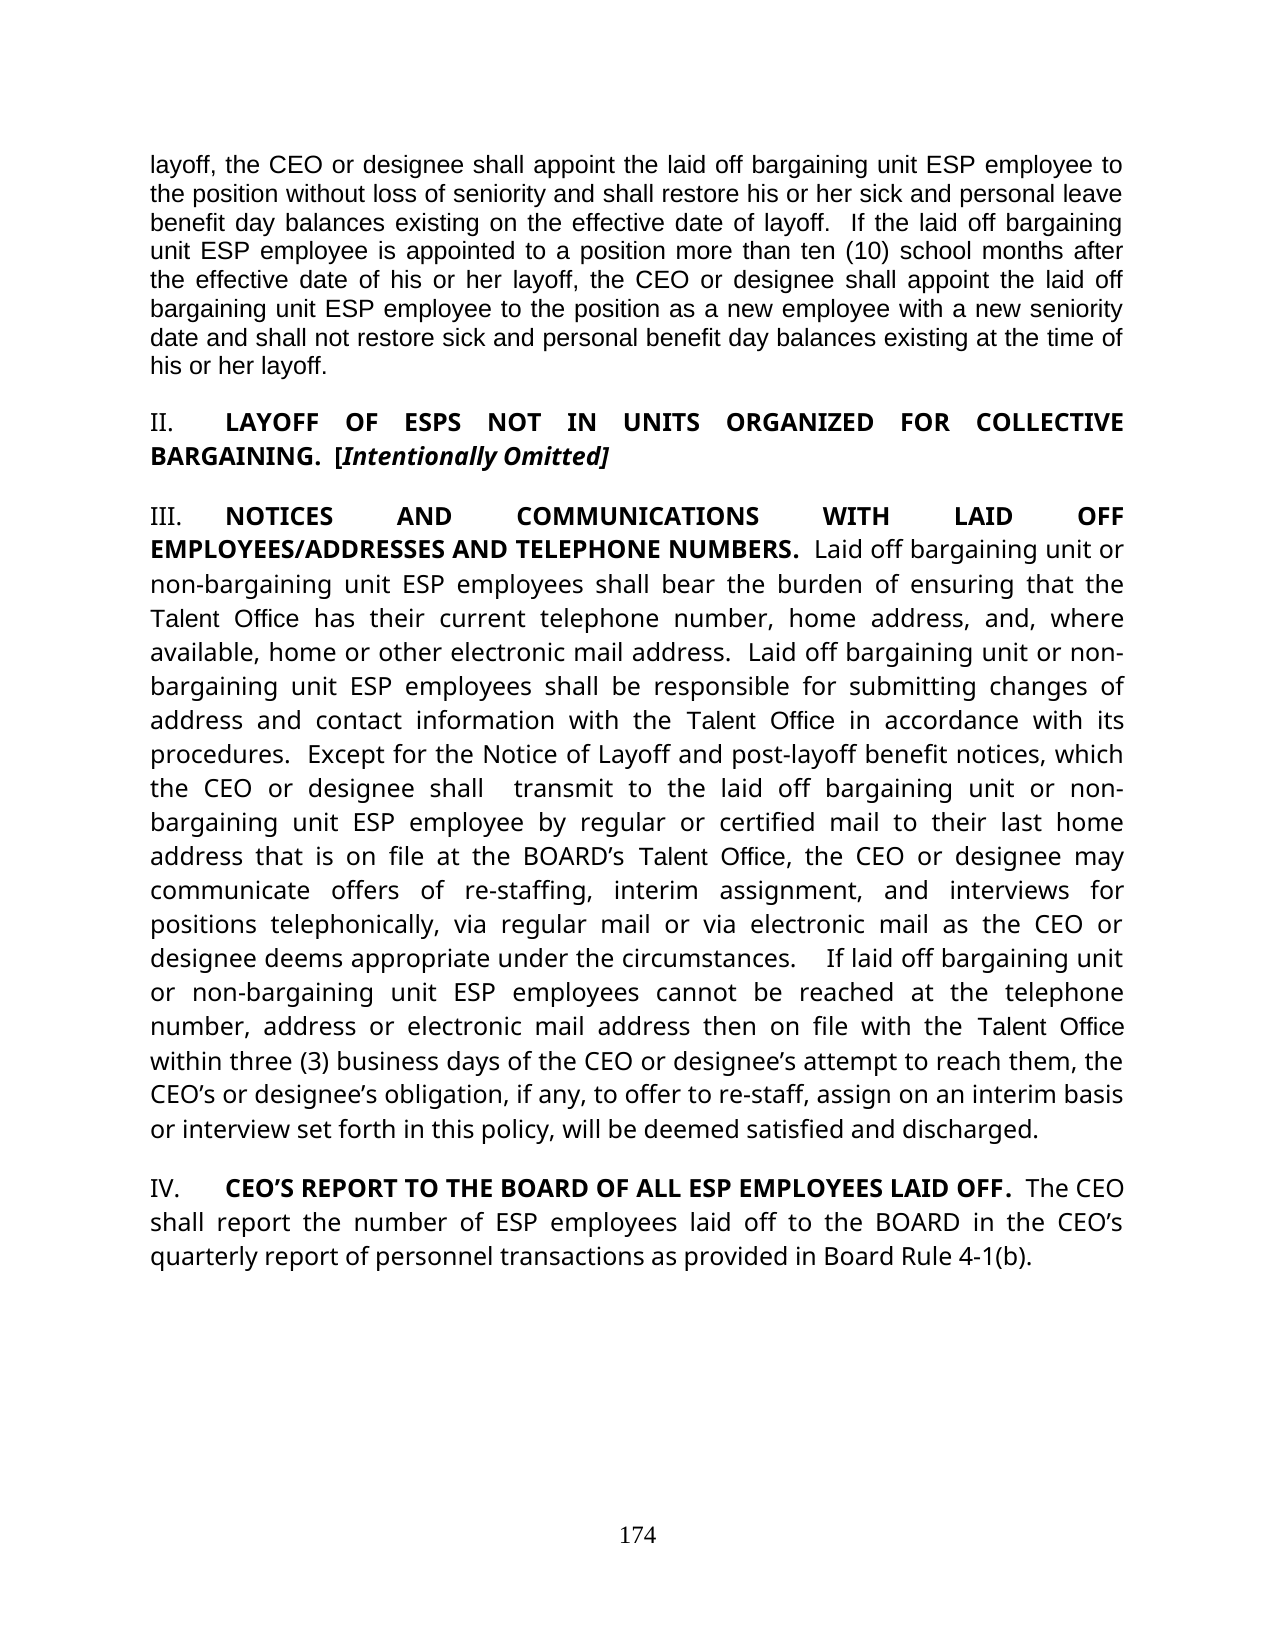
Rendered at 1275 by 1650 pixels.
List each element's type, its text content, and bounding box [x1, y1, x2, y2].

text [150, 150, 1125, 380]
text III. Notices and Communications with Laid off Employees/Addresses and Telephone Numbers. Laid off bargaining unit or non-bargaining unit ESP employees shall bear the burden of ensuring that the Talent Office has their current telephone number, home address, and, where available, home or other electronic mail address. Laid off bargaining unit or non-bargaining unit ESP employees shall be responsible for submitting changes of address and contact information with the Talent Office in accordance with its procedures. Except for the Notice of Layoff and post-layoff benefit notices, which the CEO or designee shall transmit to the laid off bargaining unit or non-bargaining unit ESP employee by regular or certified mail to their last home address that is on file at the BOARD’s Talent Office, the CEO or designee may communicate offers of re-staffing, interim assignment, and interviews for positions telephonically, via regular mail or via electronic mail as the CEO or designee deems appropriate under the circumstances. If laid off bargaining unit or non-bargaining unit ESP employees cannot be reached at the telephone number, address or electronic mail address then on file with the Talent Office within three (3) business days of the CEO or designee’s attempt to reach them, the CEO’s or designee’s obligation, if any, to offer to re-staff, assign on an interim basis or interview set forth in this policy, will be deemed satisfied and discharged. [150, 498, 1125, 1145]
text II. Layoff of ESPs Not in Units Organized for Collective Bargaining. [Intentionally Omitted] [150, 405, 1125, 473]
text IV. CEO’s Report to the Board of All ESP Employees Laid Off. The CEO shall report the number of ESP employees laid off to the BOARD in the CEO’s quarterly report of personnel transactions as provided in Board Rule 4-1(b). [150, 1170, 1125, 1272]
